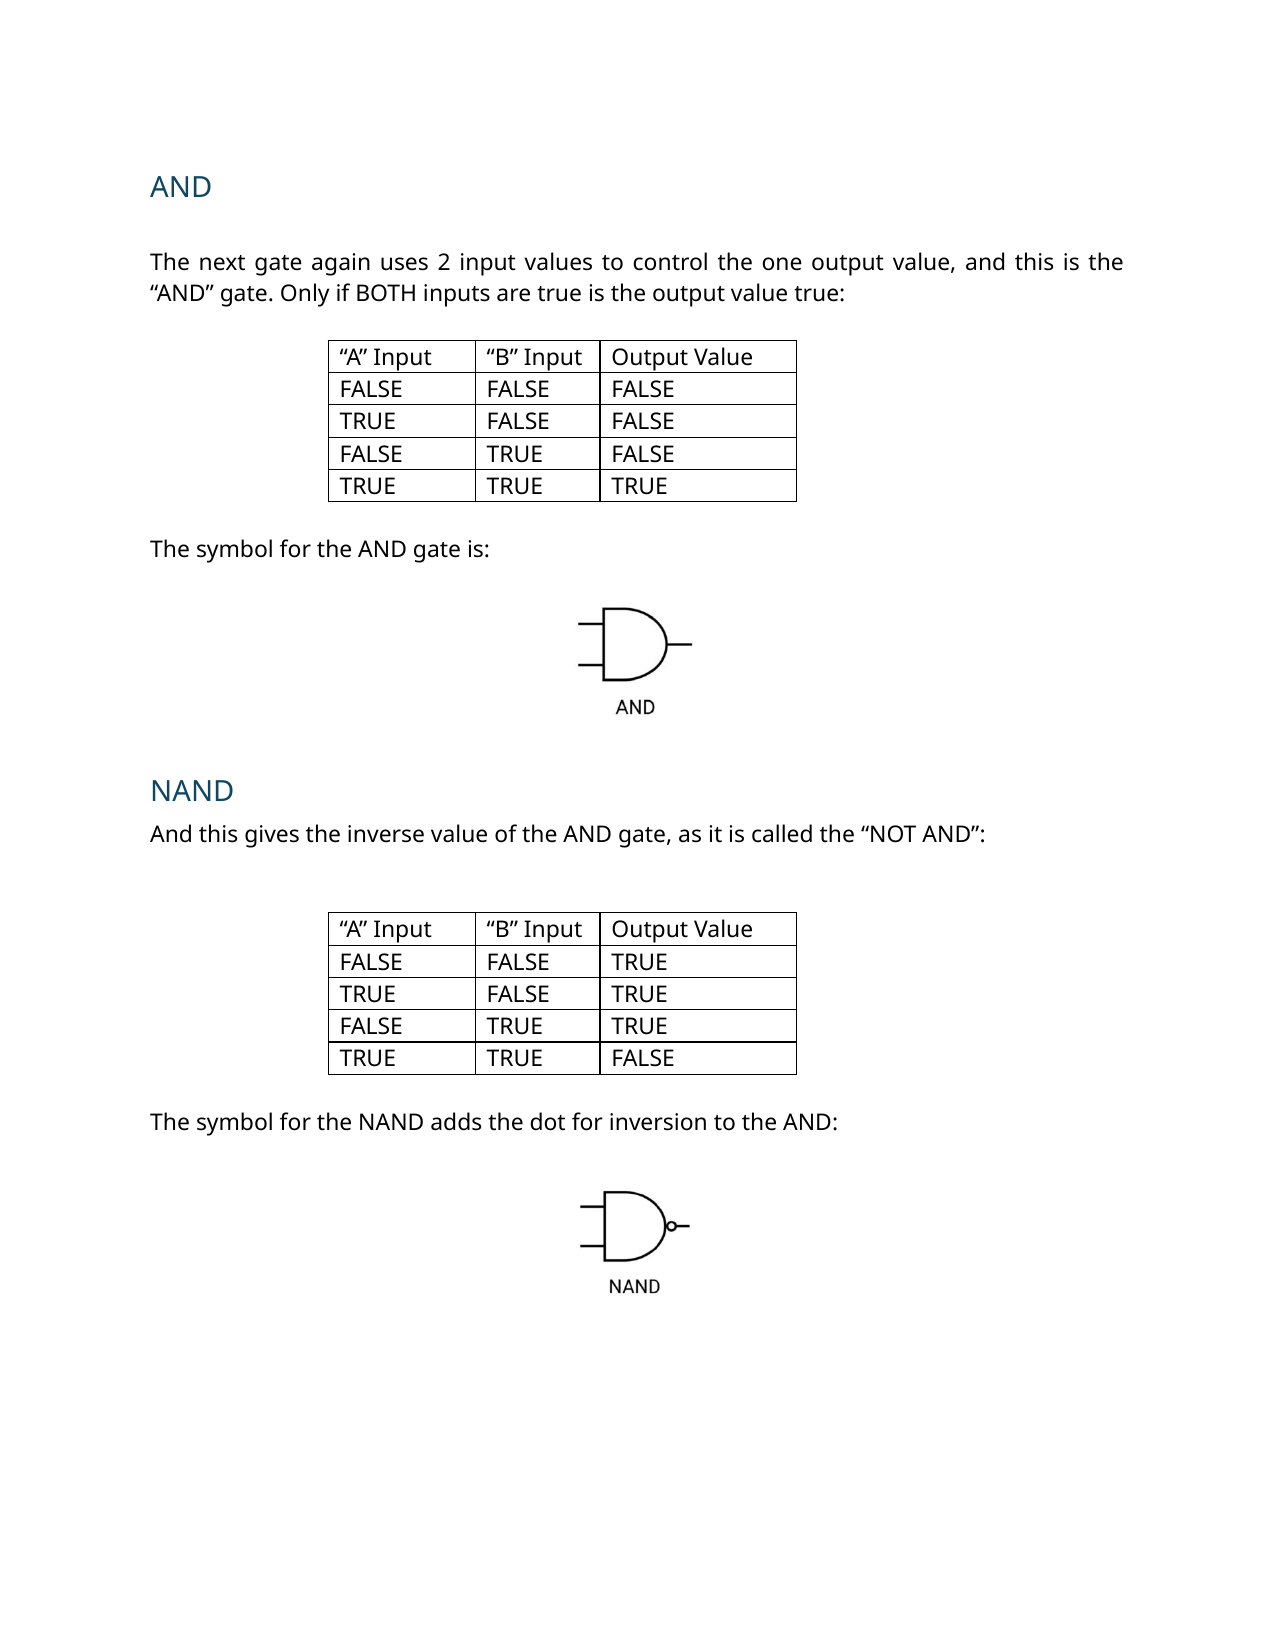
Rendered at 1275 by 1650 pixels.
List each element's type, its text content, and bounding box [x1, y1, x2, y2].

table_header “A” Input [329, 341, 475, 372]
text The next gate again uses 2 input values to control the one output value, and this is the “AND” gate. Only if BOTH inputs are true is the output value true: [150, 246, 1125, 308]
text And this gives the inverse value of the AND gate, as it is called the “NOT AND”: [150, 818, 1125, 850]
table_header Output Value [601, 341, 796, 372]
table_header “B” Input [476, 913, 599, 944]
table_cell TRUE [476, 470, 599, 501]
table_cell TRUE [476, 438, 599, 469]
table_cell FALSE [601, 1043, 796, 1074]
text The symbol for the AND gate is: [150, 533, 1125, 565]
table_cell FALSE [329, 1010, 475, 1041]
table_header “B” Input [476, 341, 599, 372]
table_cell TRUE [476, 1043, 599, 1074]
table_cell FALSE [329, 946, 475, 977]
table_cell TRUE [476, 1010, 599, 1041]
table_cell FALSE [601, 373, 796, 404]
table_header “A” Input [329, 913, 475, 944]
table_cell TRUE [329, 978, 475, 1009]
table_cell FALSE [476, 946, 599, 977]
text The symbol for the NAND adds the dot for inversion to the AND: [150, 1106, 1125, 1137]
picture [562, 596, 713, 723]
table_cell FALSE [329, 438, 475, 469]
table_cell TRUE [601, 978, 796, 1009]
picture [569, 1181, 706, 1307]
table_cell FALSE [601, 438, 796, 469]
table_cell TRUE [329, 1043, 475, 1074]
subtitle NAND [150, 770, 1125, 810]
table_cell TRUE [601, 1010, 796, 1041]
table_cell FALSE [476, 405, 599, 437]
table_cell TRUE [601, 470, 796, 501]
table_cell TRUE [601, 946, 796, 977]
subtitle AND [150, 167, 1125, 206]
table_cell FALSE [476, 978, 599, 1009]
table_cell TRUE [329, 405, 475, 437]
table_cell TRUE [329, 470, 475, 501]
table_cell FALSE [601, 405, 796, 437]
table_cell FALSE [329, 373, 475, 404]
table_cell FALSE [476, 373, 599, 404]
table_header Output Value [601, 913, 796, 944]
